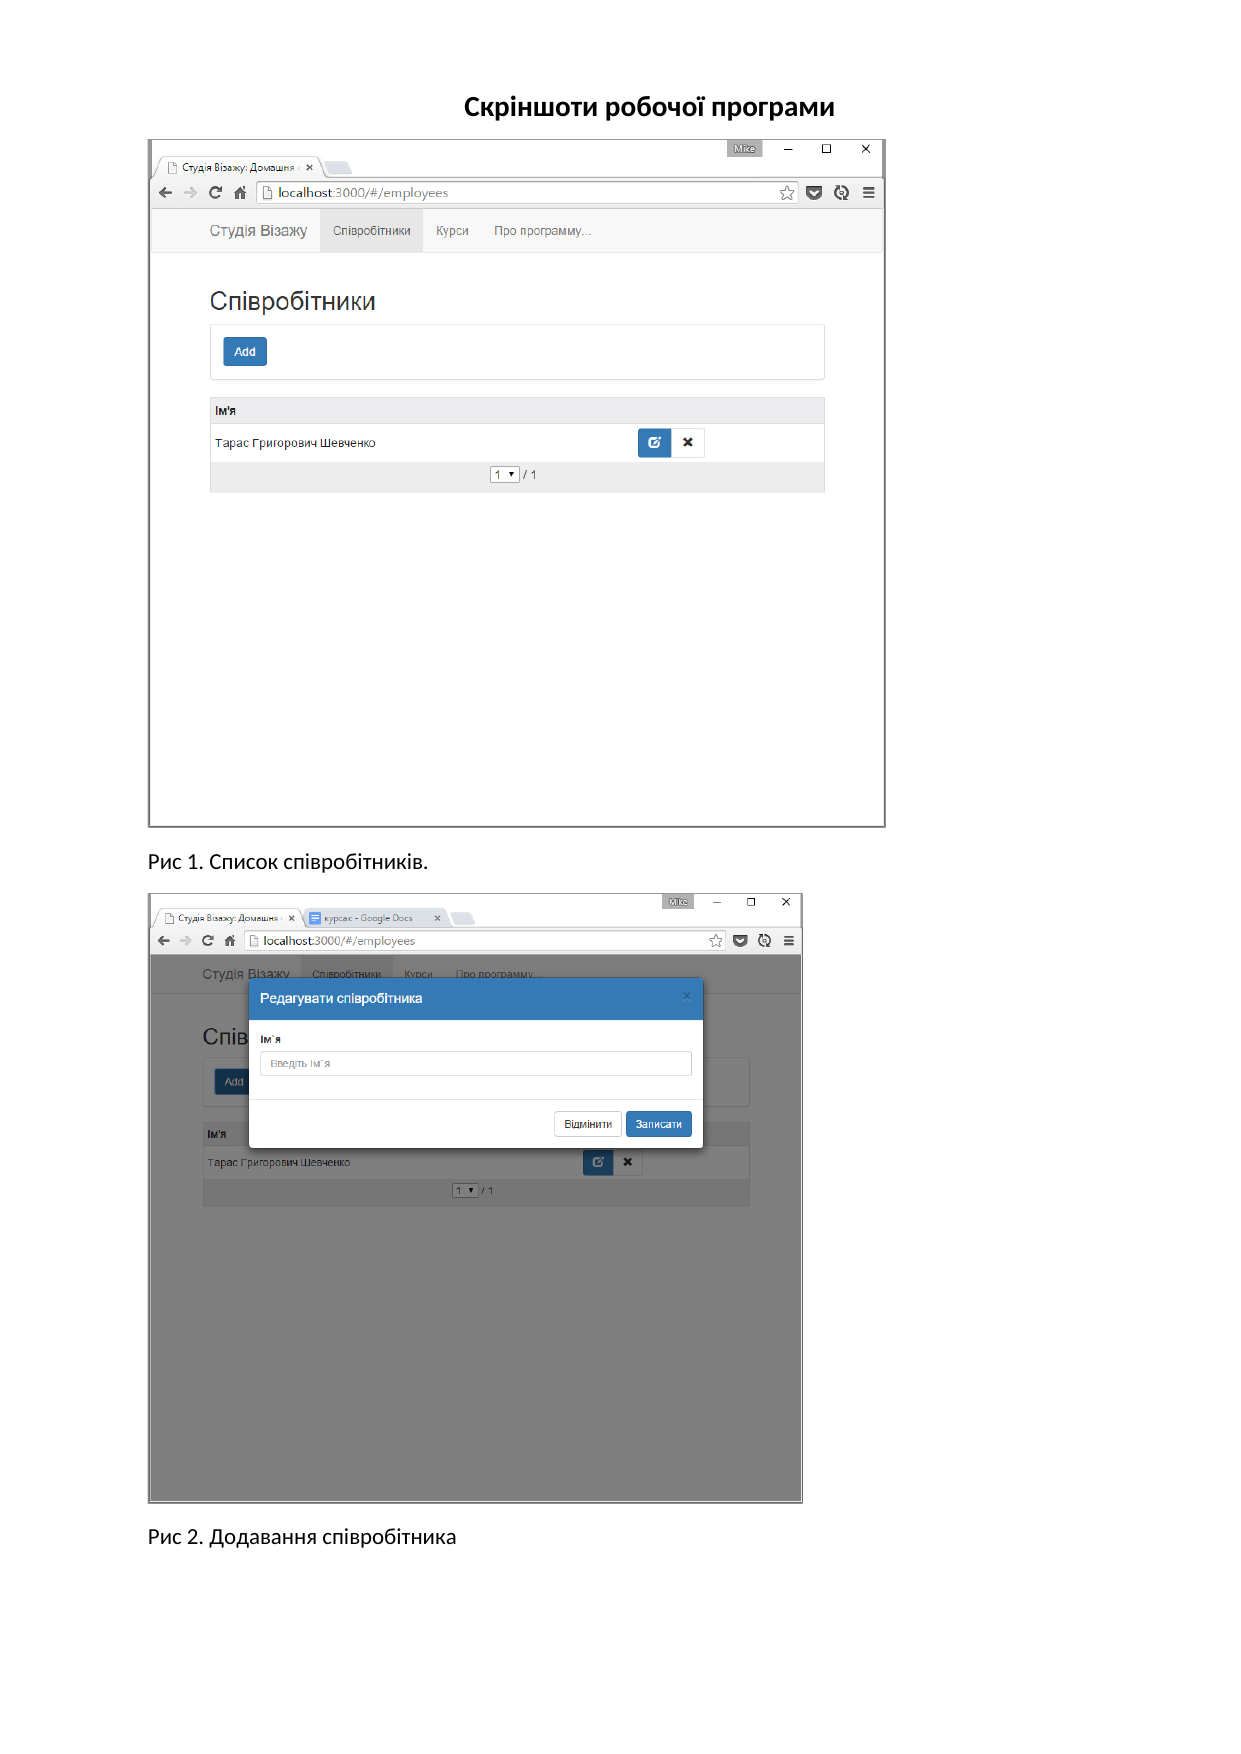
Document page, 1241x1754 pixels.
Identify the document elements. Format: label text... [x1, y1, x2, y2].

subtitle Скріншоти робочої програми [148, 88, 1152, 124]
picture [147, 893, 803, 1504]
text Рис 2. Додавання співробітника [148, 1522, 1152, 1551]
picture [147, 139, 886, 828]
text Рис 1. Список співробітників. [148, 847, 1152, 875]
